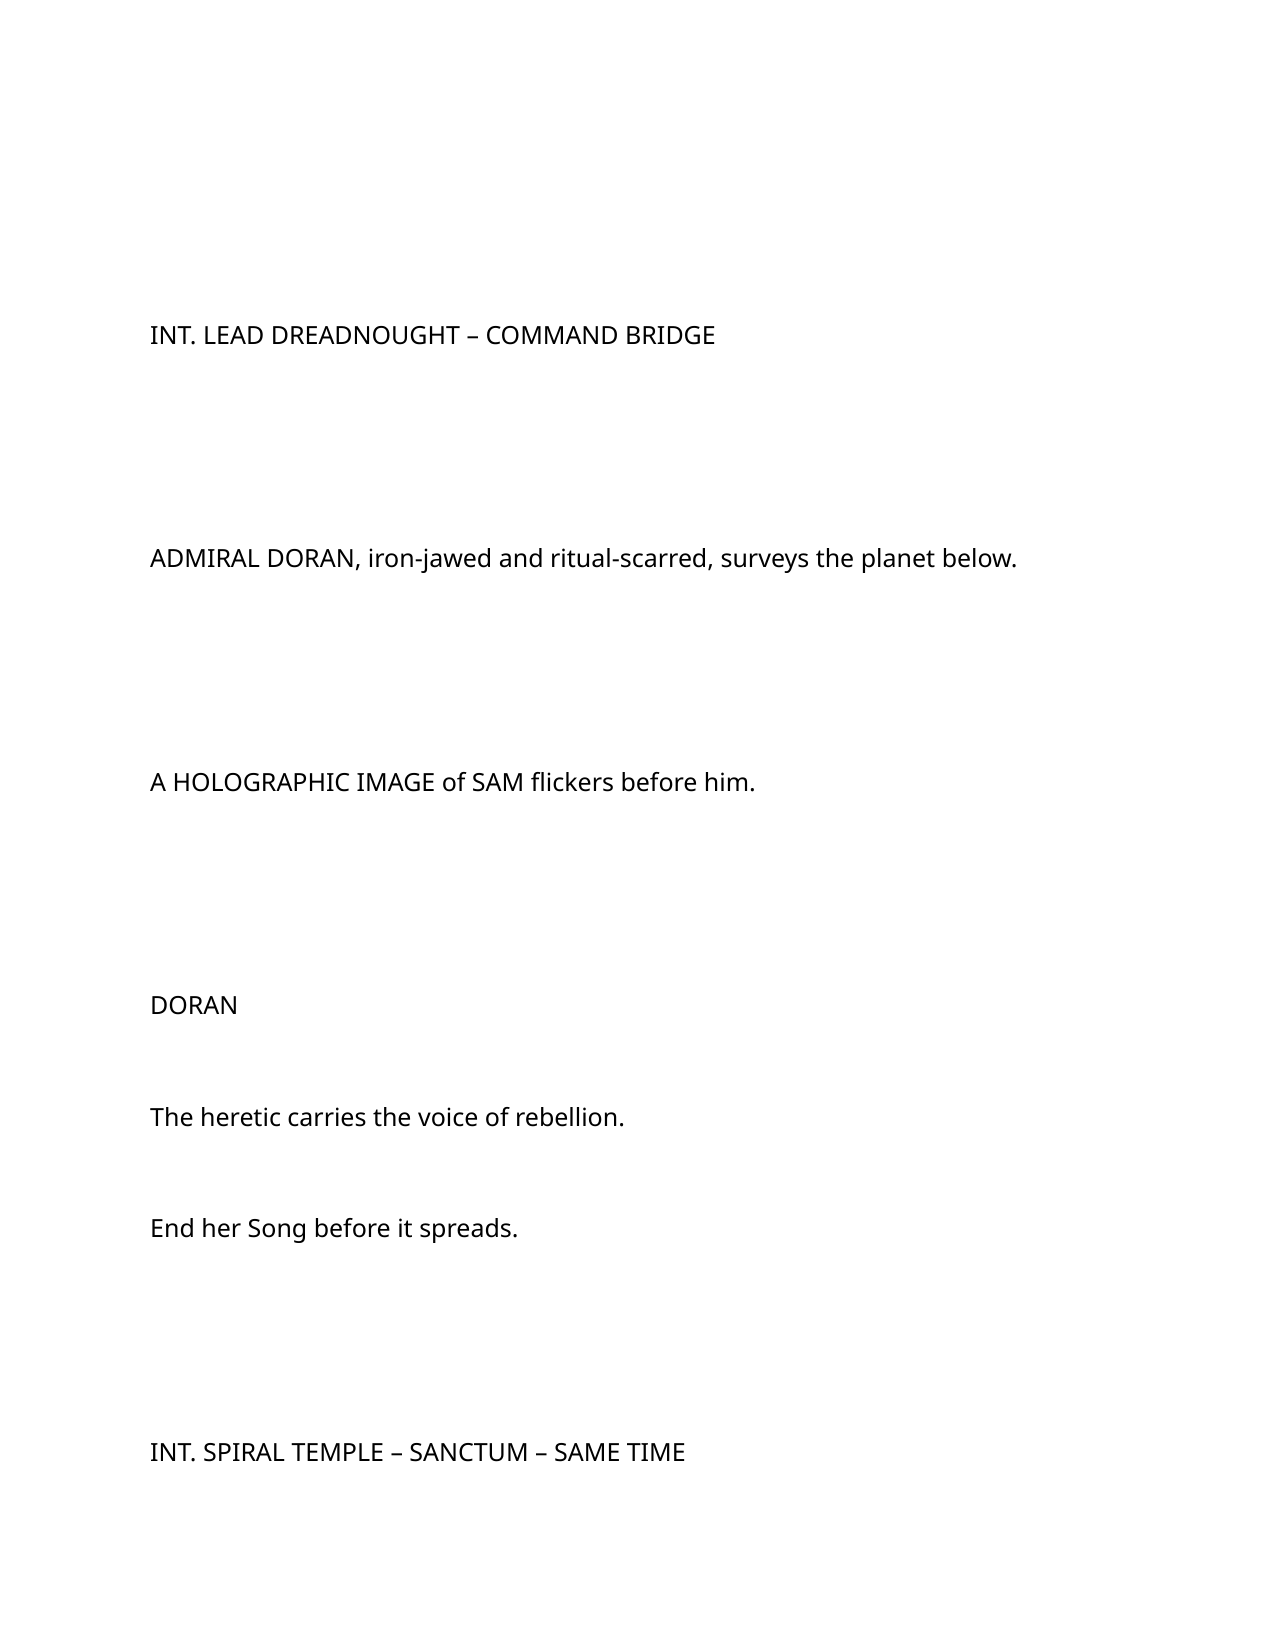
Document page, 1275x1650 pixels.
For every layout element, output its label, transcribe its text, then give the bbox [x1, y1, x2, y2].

text INT. SPIRAL TEMPLE – SANCTUM – SAME TIME [150, 1434, 1125, 1468]
text INT. LEAD DREADNOUGHT – COMMAND BRIDGE [150, 317, 1125, 352]
text A HOLOGRAPHIC IMAGE of SAM flickers before him. [150, 764, 1125, 798]
text End her Song before it spreads. [150, 1211, 1125, 1245]
text The heretic carries the voice of rebellion. [150, 1099, 1125, 1133]
text DORAN [150, 987, 1125, 1022]
text ADMIRAL DORAN, iron-jawed and ritual-scarred, surveys the planet below. [150, 541, 1125, 575]
